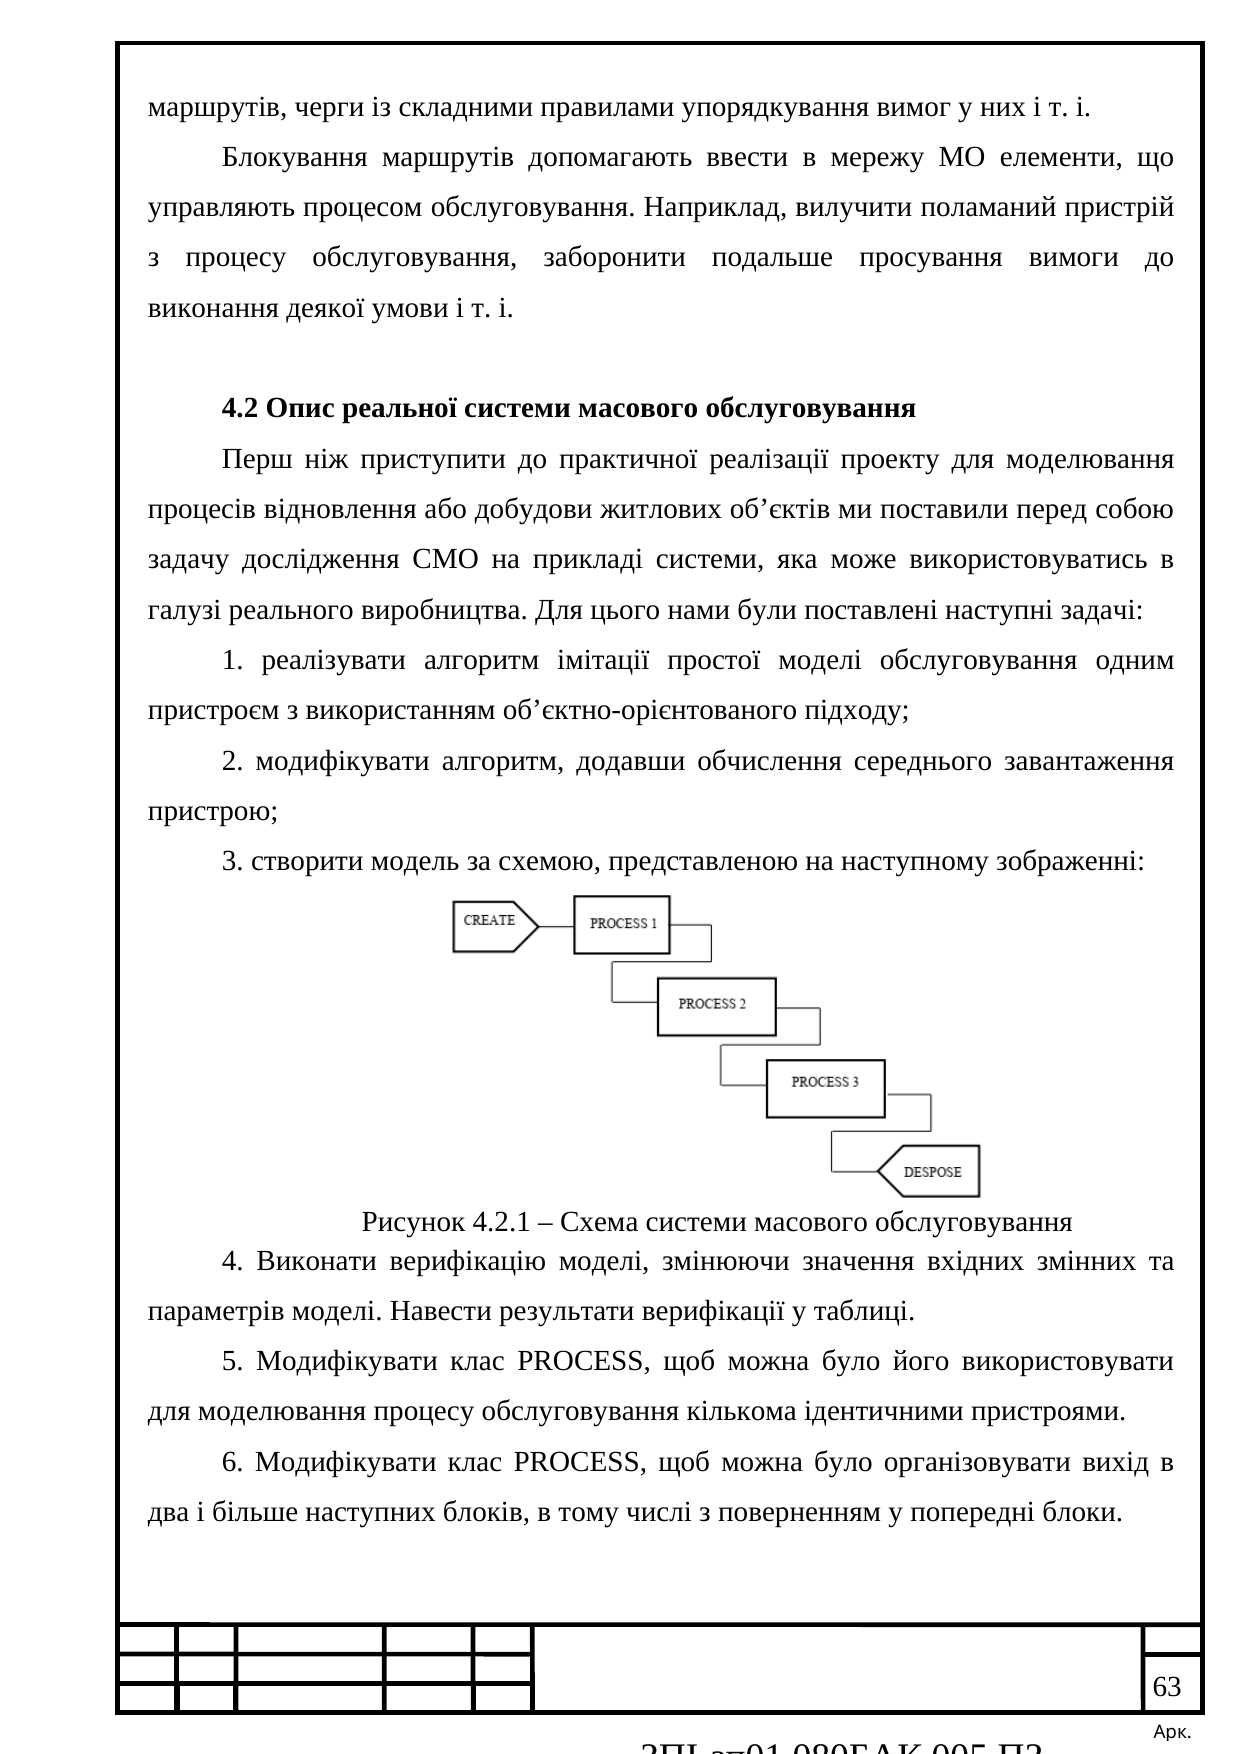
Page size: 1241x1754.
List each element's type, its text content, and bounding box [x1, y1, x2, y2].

picture [450, 893, 984, 1199]
text Рисунок 4.2.1 – Схема системи масового обслуговування [185, 1204, 1175, 1238]
subtitle 4.2 Опис реальної системи масового обслуговування [222, 391, 1175, 424]
text Перш ніж приступити до практичної реалізації проекту для моделювання процесів відновлення або добудови житлових об’єктів ми поставили перед собою задачу дослідження СМО на прикладі системи, яка може використовуватись в галузі реального виробництва. Для цього нами були поставлені наступні задачі: [148, 441, 1175, 625]
text 4. Виконати верифікацію моделі, змінюючи значення вхідних змінних та параметрів моделі. Навести результати верифікації у таблиці. [148, 1243, 1175, 1326]
text 1. реалізувати алгоритм імітації простої моделі обслуговування одним пристроєм з використанням об’єктно-орієнтованого підходу; [148, 642, 1175, 726]
text 6. Модифікувати клас PROCESS, щоб можна було організовувати вихід в два і більше наступних блоків, в тому числі з поверненням у попередні блоки. [148, 1444, 1175, 1528]
text 5. Модифікувати клас PROCESS, щоб можна було його використовувати для моделювання процесу обслуговування кількома ідентичними пристроями. [148, 1343, 1175, 1427]
text 2. модифікувати алгоритм, додавши обчислення середнього завантаження пристрою; [148, 743, 1175, 827]
text 3. створити модель за схемою, представленою на наступному зображенні: [148, 843, 1175, 877]
text Блокування маршрутів допомагають ввести в мережу МО елементи, що управляють процесом обслуговування. Наприклад, вилучити поламаний пристрій з процесу обслуговування, заборонити подальше просування вимоги до виконання деякої умови і т. і. [148, 139, 1175, 323]
